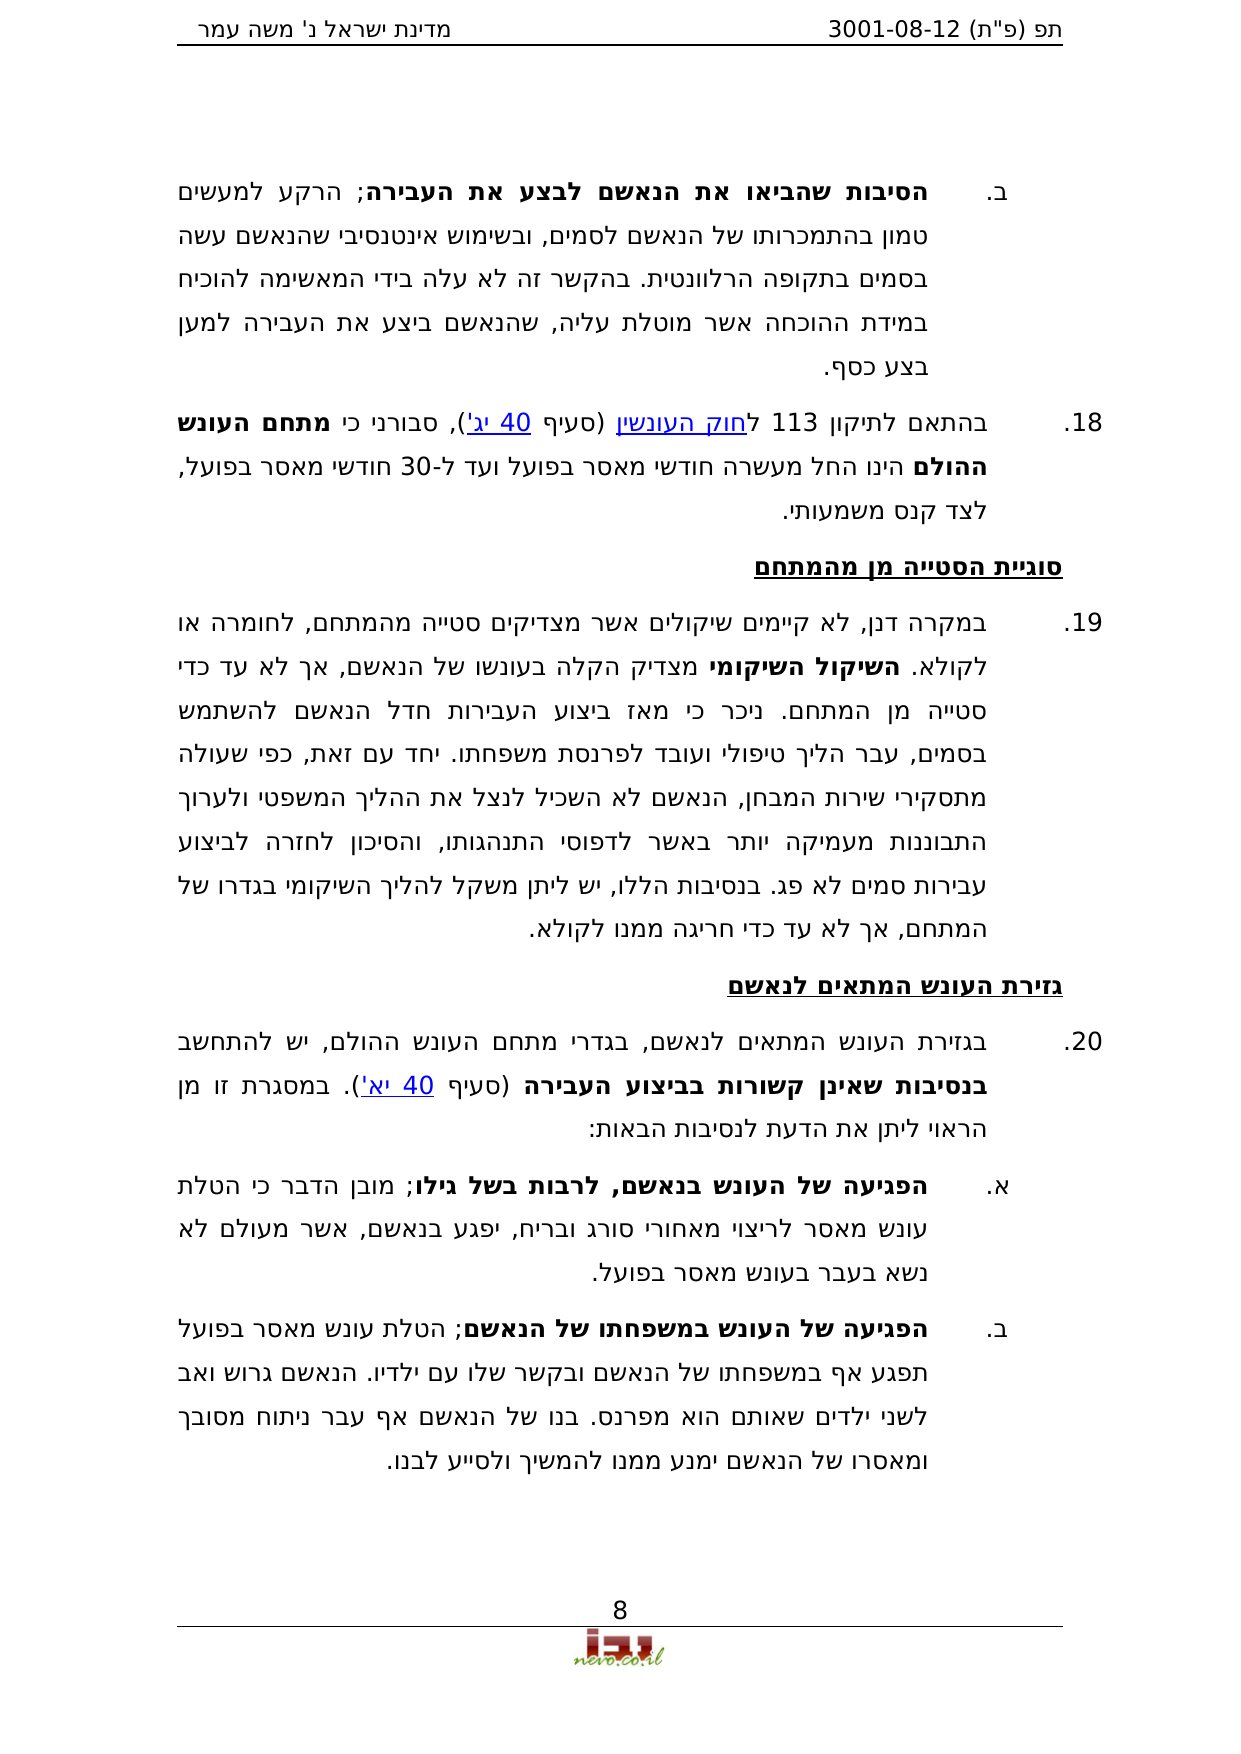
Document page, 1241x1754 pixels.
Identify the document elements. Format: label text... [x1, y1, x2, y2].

text במקרה דנן, לא קיימים שיקולים אשר מצדיקים סטייה מהמתחם, לחומרה או לקולא. השיקול השיקומי מצדיק הקלה בעונשו של הנאשם, אך לא עד כדי סטייה מן המתחם. ניכר כי מאז ביצוע העבירות חדל הנאשם להשתמש בסמים, עבר הליך טיפולי ועובד לפרנסת משפחתו. יחד עם זאת, כפי שעולה מתסקירי שירות המבחן, הנאשם לא השכיל לנצל את ההליך המשפטי ולערוך התבוננות מעמיקה יותר באשר לדפוסי התנהגותו, והסיכון לחזרה לביצוע עבירות סמים לא פג. בנסיבות הללו, יש ליתן משקל להליך השיקומי בגדרו של המתחם, אך לא עד כדי חריגה ממנו לקולא. [177, 608, 1063, 944]
list הפגיעה של העונש בנאשם, לרבות בשל גילו; מובן הדבר כי הטלת עונש מאסר לריצוי מאחורי סורג ובריח, יפגע בנאשם, אשר מעולם לא נשא בעבר בעונש מאסר בפועל. [177, 1171, 985, 1288]
text גזירת העונש המתאים לנאשם [177, 971, 1063, 1000]
list הסיבות שהביאו את הנאשם לבצע את העבירה; הרקע למעשים טמון בהתמכרותו של הנאשם לסמים, ובשימוש אינטנסיבי שהנאשם עשה בסמים בתקופה הרלוונטית. בהקשר זה לא עלה בידי המאשימה להוכיח במידת ההוכחה אשר מוטלת עליה, שהנאשם ביצע את העבירה למען בצע כסף. [177, 177, 985, 381]
text בהתאם לתיקון 113 לחוק העונשין (סעיף 40 יג'), סבורני כי מתחם העונש ההולם הינו החל מעשרה חודשי מאסר בפועל ועד ל-30 חודשי מאסר בפועל, לצד קנס משמעותי. [177, 408, 1063, 525]
text סוגיית הסטייה מן מהמתחם [177, 552, 1063, 581]
list הפגיעה של העונש במשפחתו של הנאשם; הטלת עונש מאסר בפועל תפגע אף במשפחתו של הנאשם ובקשר שלו עם ילדיו. הנאשם גרוש ואב לשני ילדים שאותם הוא מפרנס. בנו של הנאשם אף עבר ניתוח מסובך ומאסרו של הנאשם ימנע ממנו להמשיך ולסייע לבנו. [177, 1315, 985, 1475]
text בגזירת העונש המתאים לנאשם, בגדרי מתחם העונש ההולם, יש להתחשב בנסיבות שאינן קשורות בביצוע העבירה (סעיף 40 יא'). במסגרת זו מן הראוי ליתן את הדעת לנסיבות הבאות: [177, 1027, 1063, 1144]
picture [574, 1628, 666, 1667]
